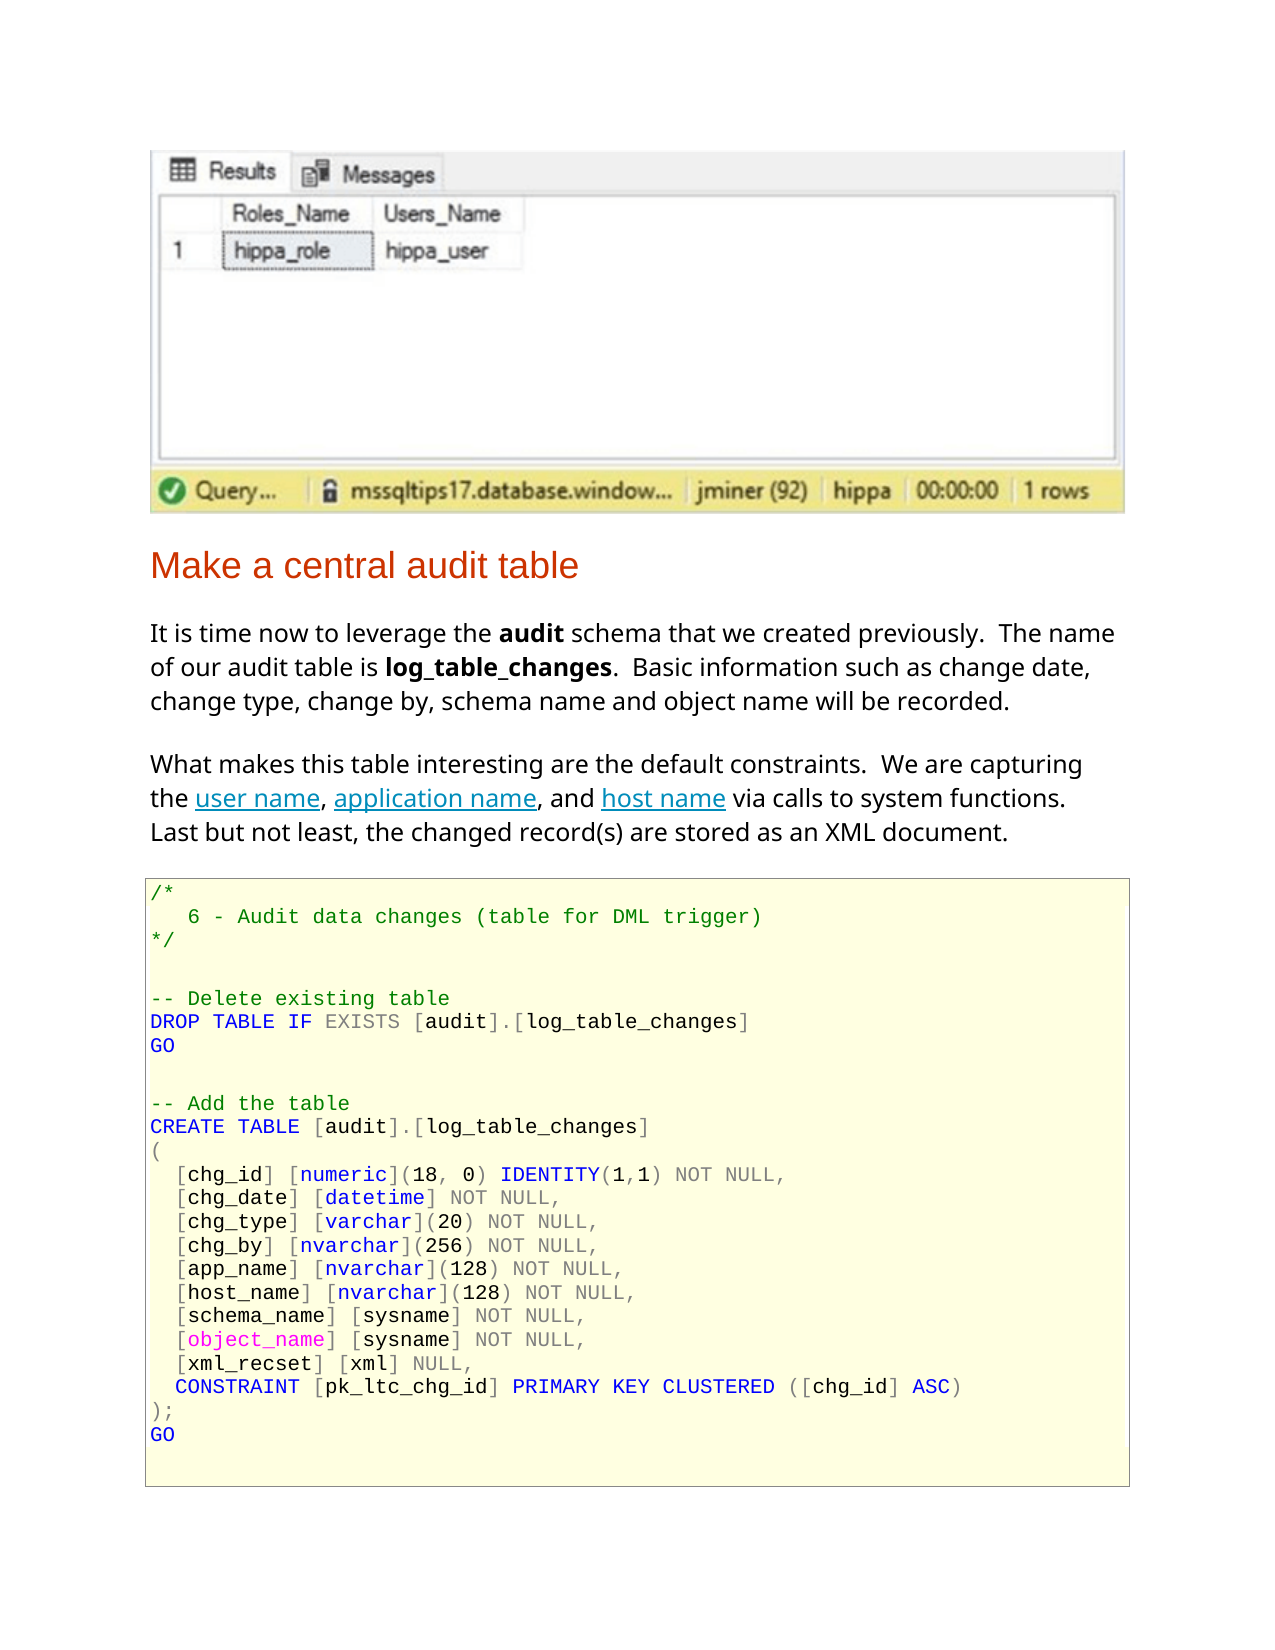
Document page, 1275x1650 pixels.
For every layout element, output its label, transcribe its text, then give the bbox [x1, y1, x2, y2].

text [chg_id] [numeric](18, 0) IDENTITY(1,1) NOT NULL, [150, 1164, 1125, 1187]
text [app_name] [nvarchar](128) NOT NULL, [150, 1258, 1125, 1282]
text [chg_date] [datetime] NOT NULL, [150, 1187, 1125, 1211]
picture [150, 150, 1125, 514]
text [object_name] [sysname] NOT NULL, [150, 1329, 1125, 1353]
text */ [150, 930, 1125, 954]
text [schema_name] [sysname] NOT NULL, [150, 1306, 1125, 1329]
text CREATE TABLE [audit].[log_table_changes] [150, 1116, 1125, 1140]
text It is time now to leverage the audit schema that we created previously. The name of our audit table is log_table_changes. Basic information such as change date, change type, change by, schema name and object name will be recorded. [150, 615, 1125, 717]
text -- Delete existing table [150, 988, 1125, 1011]
text ); [150, 1400, 1125, 1424]
text [chg_by] [nvarchar](256) NOT NULL, [150, 1234, 1125, 1258]
text CONSTRAINT [pk_ltc_chg_id] PRIMARY KEY CLUSTERED ([chg_id] ASC) [150, 1376, 1125, 1400]
text GO [150, 1035, 1125, 1059]
text GO [150, 1424, 1125, 1443]
text What makes this table interesting are the default constraints. We are capturing the user name, application name, and host name via calls to system functions. Last but not least, the changed record(s) are stored as an XML document. [150, 747, 1125, 849]
text -- Add the table [150, 1093, 1125, 1116]
text /* [146, 879, 1129, 906]
text [host_name] [nvarchar](128) NOT NULL, [150, 1282, 1125, 1306]
text 6 - Audit data changes (table for DML trigger) [150, 906, 1125, 930]
text DROP TABLE IF EXISTS [audit].[log_table_changes] [150, 1011, 1125, 1035]
text Make a central audit table [150, 543, 1125, 586]
text [xml_recset] [xml] NULL, [150, 1353, 1125, 1376]
text ( [150, 1140, 1125, 1164]
text [chg_type] [varchar](20) NOT NULL, [150, 1211, 1125, 1234]
